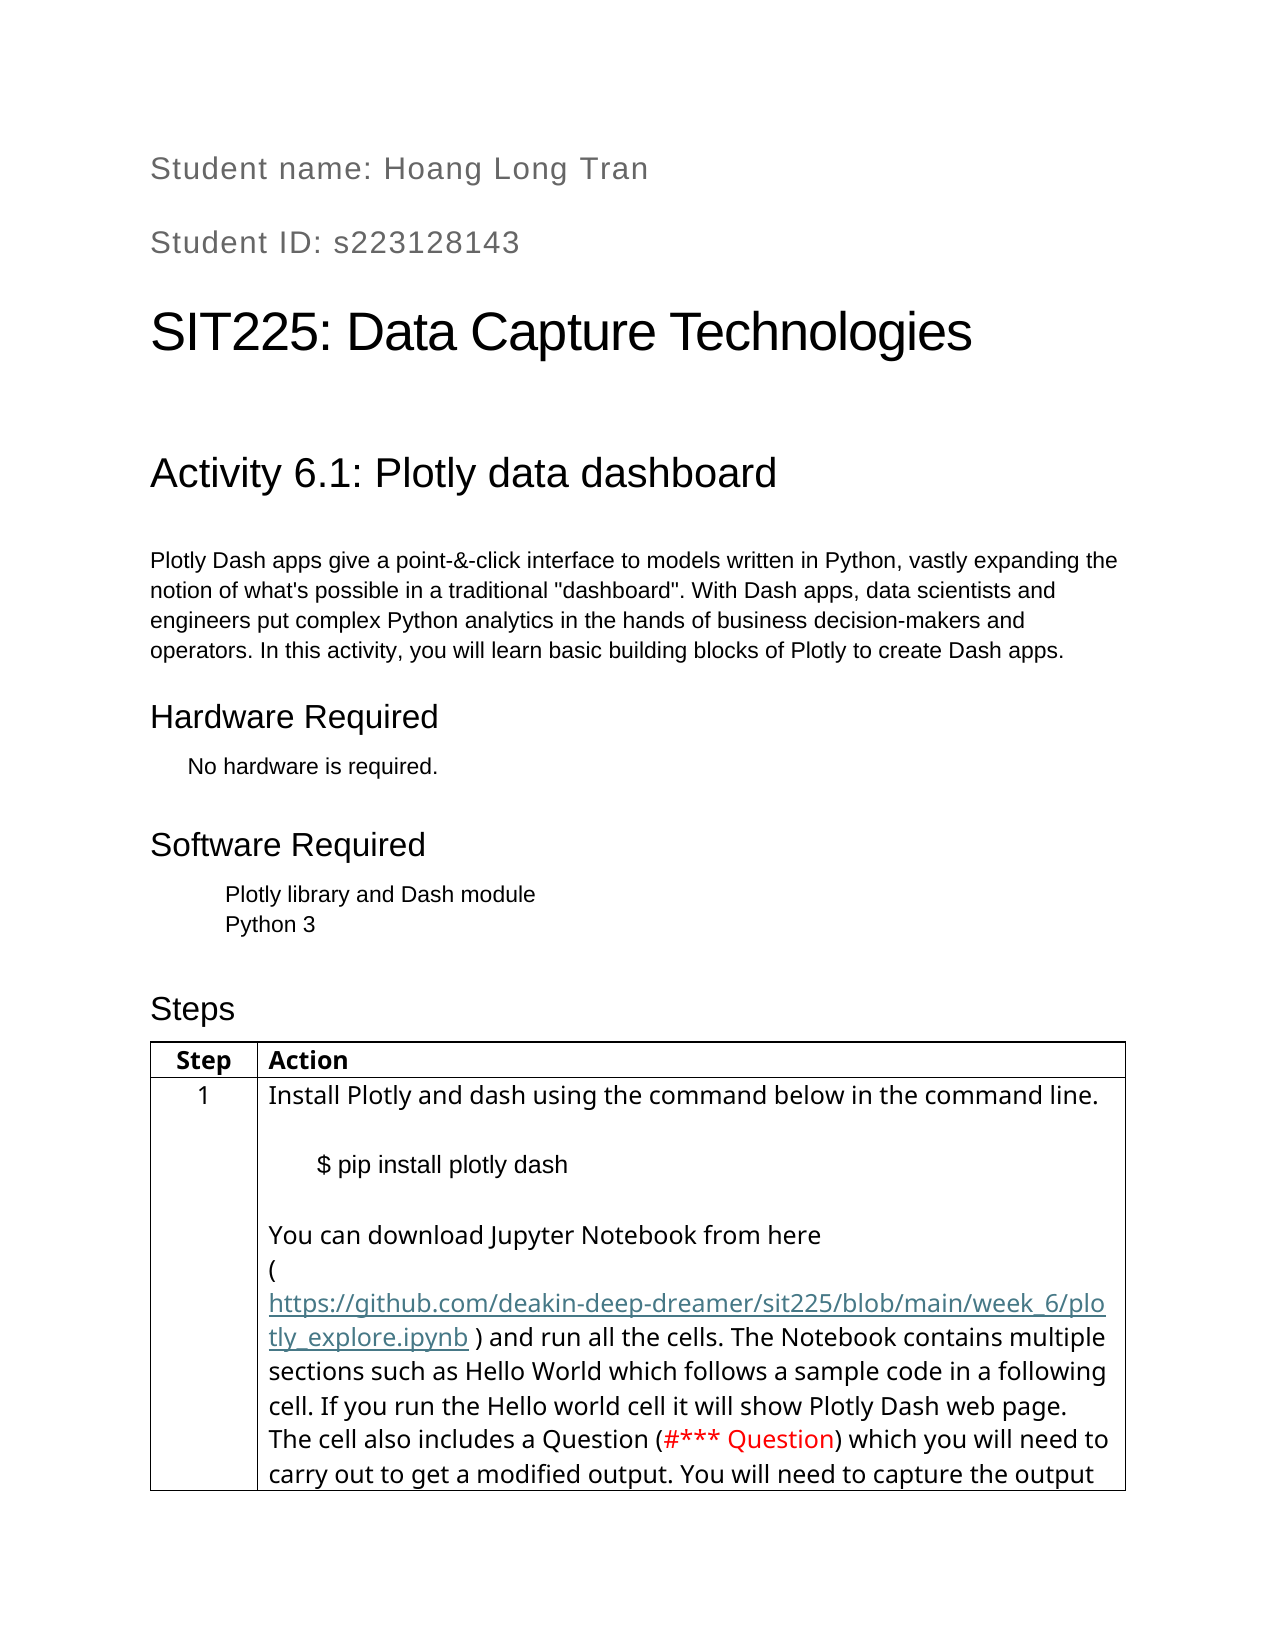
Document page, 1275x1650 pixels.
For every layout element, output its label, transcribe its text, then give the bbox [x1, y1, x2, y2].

list No hardware is required. [187, 753, 1125, 780]
subtitle Student ID: s223128143 [150, 224, 1125, 261]
text Plotly Dash apps give a point-&-click interface to models written in Python, vastly expanding the notion of what's possible in a traditional "dashboard". With Dash apps, data scientists and engineers put complex Python analytics in the hands of business decision-makers and operators. In this activity, you will learn basic building blocks of Plotly to create Dash apps. [150, 547, 1125, 664]
title SIT225: Data Capture Technologies [150, 299, 1125, 361]
subtitle Activity 6.1: Plotly data dashboard [150, 449, 1125, 497]
subtitle Steps [150, 988, 1125, 1027]
subtitle Student name: Hoang Long Tran [150, 150, 1125, 186]
table_header Step [151, 1043, 257, 1077]
text Plotly library and Dash module [150, 881, 1125, 908]
text Python 3 [150, 911, 1125, 938]
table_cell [258, 1078, 1125, 1490]
subtitle Hardware Required [150, 697, 1125, 735]
table_cell 1 [151, 1078, 257, 1490]
subtitle Software Required [150, 824, 1125, 863]
table_header Action [258, 1043, 1125, 1077]
